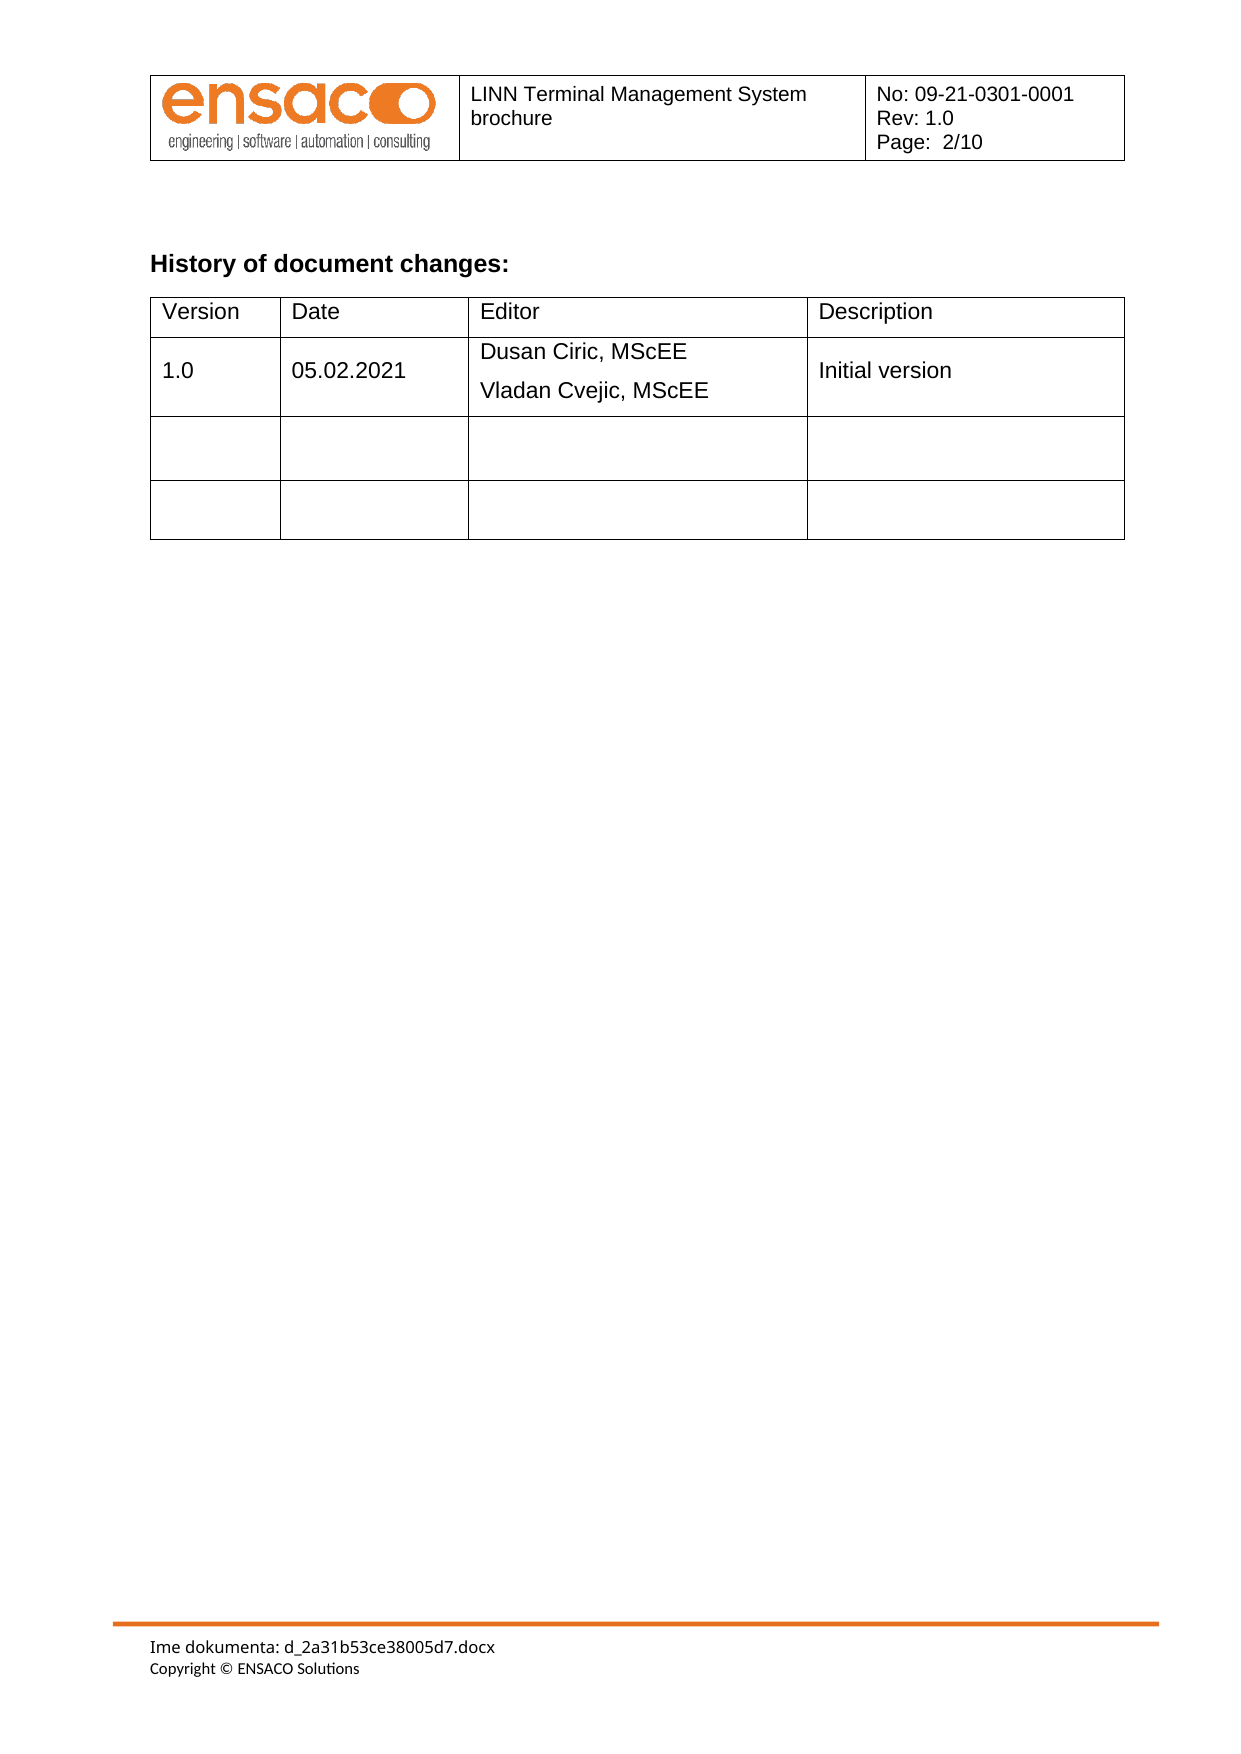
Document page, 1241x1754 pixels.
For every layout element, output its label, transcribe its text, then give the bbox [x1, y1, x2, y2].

table_cell [469, 417, 807, 480]
table_cell [808, 481, 1124, 539]
table_header Editor [469, 298, 807, 337]
table_cell [469, 481, 807, 539]
table_cell [281, 417, 468, 480]
table_cell [281, 481, 468, 539]
table_cell [151, 481, 280, 539]
table_header Version [151, 298, 280, 337]
table_cell Dusan Ciric, MScEE Vladan Cvejic, MScEE [469, 338, 807, 416]
table_cell 1.0 [151, 338, 280, 416]
table_cell 05.02.2021 [281, 338, 468, 416]
table_cell Initial version [808, 338, 1124, 416]
table_header Description [808, 298, 1124, 337]
table_header Date [281, 298, 468, 337]
table_cell [808, 417, 1124, 480]
text History of document changes: [150, 249, 1122, 278]
table_cell [151, 417, 280, 480]
picture [161, 82, 437, 152]
